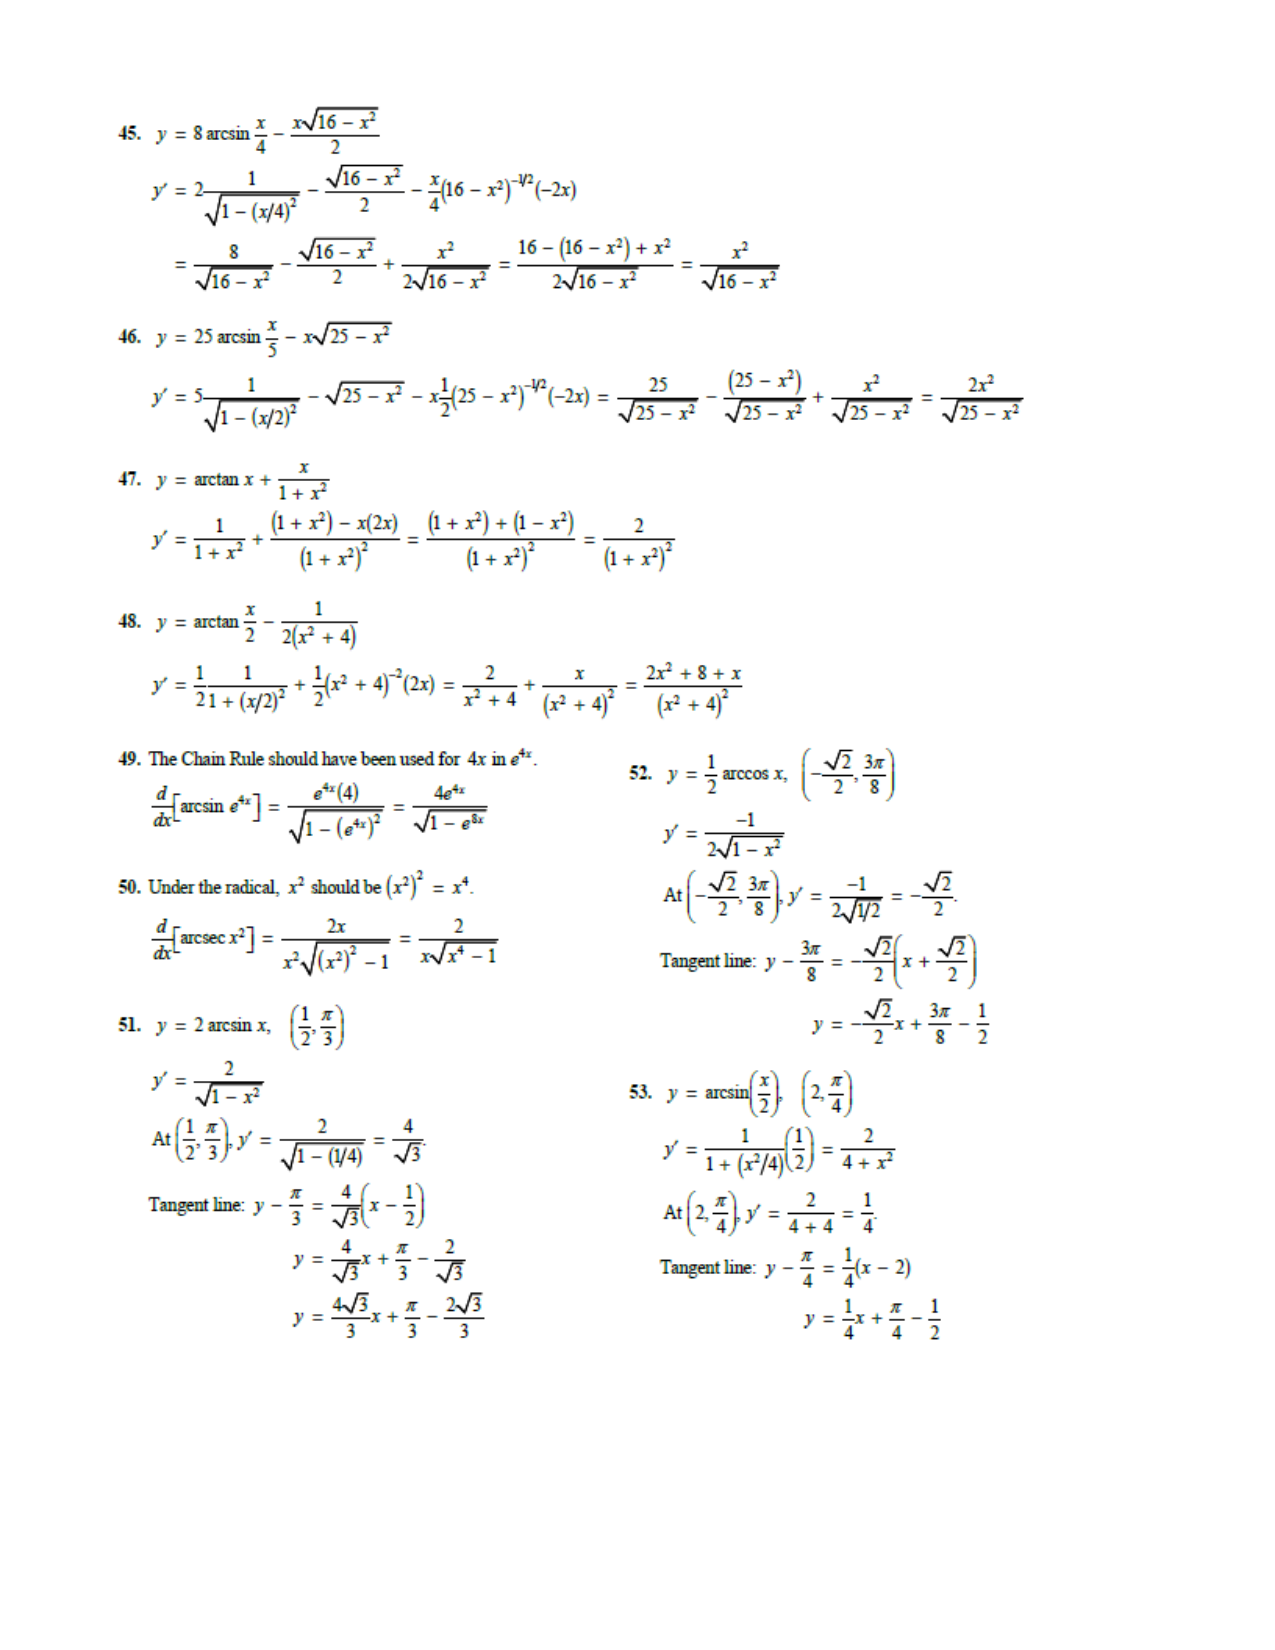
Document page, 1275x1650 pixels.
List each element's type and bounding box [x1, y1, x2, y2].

picture [105, 105, 1041, 1360]
